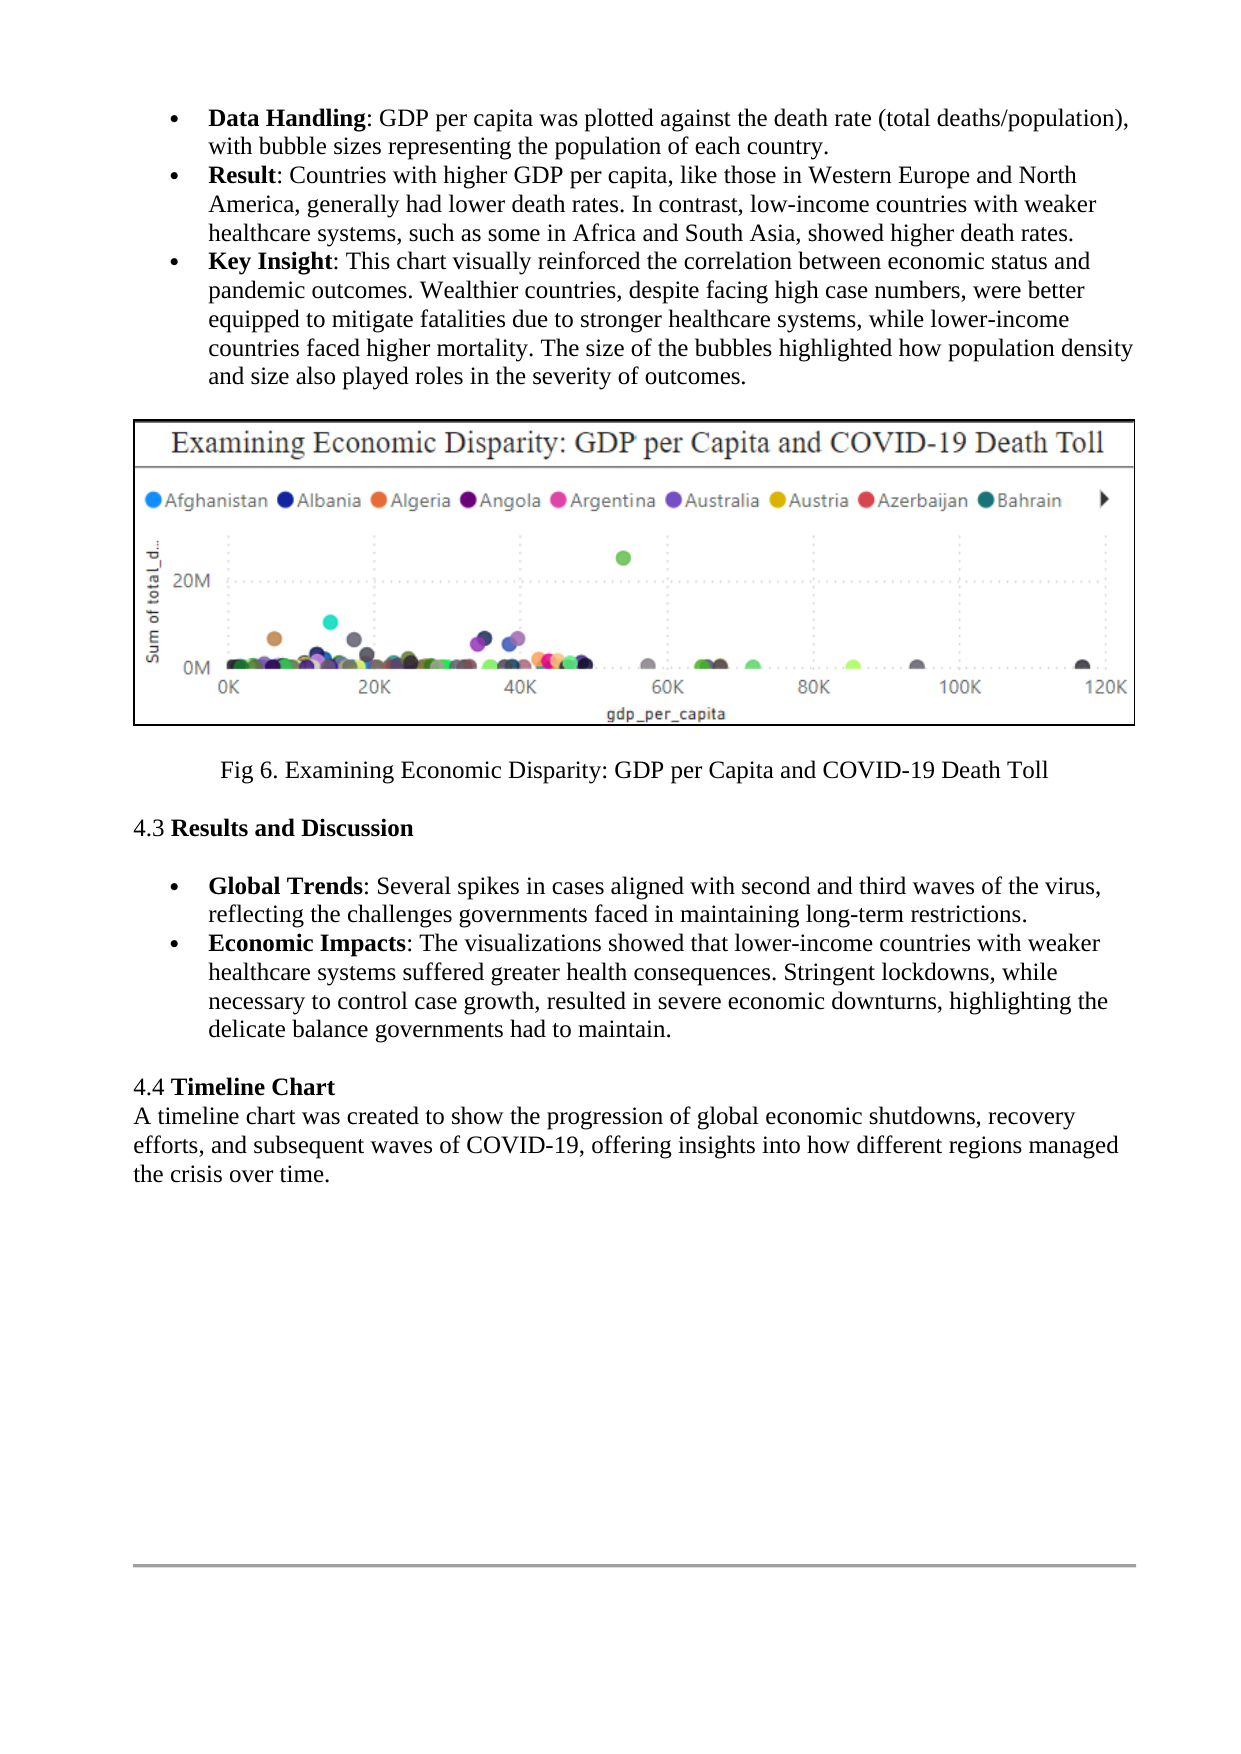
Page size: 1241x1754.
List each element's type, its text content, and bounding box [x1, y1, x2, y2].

list Key Insight: This chart visually reinforced the correlation between economic status and pandemic outcomes. Wealthier countries, despite facing high case numbers, were better equipped to mitigate fatalities due to stronger healthcare systems, while lower-income countries faced higher mortality. The size of the bubbles highlighted how population density and size also played roles in the severity of outcomes. [171, 246, 1136, 390]
list Data Handling: GDP per capita was plotted against the death rate (total deaths/population), with bubble sizes representing the population of each country. [171, 103, 1136, 160]
text Fig 6. Examining Economic Disparity: GDP per Capita and COVID-19 Death Toll [133, 755, 1136, 784]
list Result: Countries with higher GDP per capita, like those in Western Europe and North America, generally had lower death rates. In contrast, low-income countries with weaker healthcare systems, such as some in Africa and South Asia, showed higher death rates. [171, 160, 1136, 246]
picture [135, 421, 1134, 724]
list Economic Impacts: The visualizations showed that lower-income countries with weaker healthcare systems suffered greater health consequences. Stringent lockdowns, while necessary to control case growth, resulted in severe economic downturns, highlighting the delicate balance governments had to maintain. [171, 928, 1136, 1043]
text 4.4 Timeline Chart A timeline chart was created to show the progression of global economic shutdowns, recovery efforts, and subsequent waves of COVID-19, offering insights into how different regions managed the crisis over time. [133, 1072, 1136, 1187]
list Global Trends: Several spikes in cases aligned with second and third waves of the virus, reflecting the challenges governments faced in maintaining long-term restrictions. [171, 871, 1136, 928]
text 4.3 Results and Discussion [133, 813, 1136, 842]
